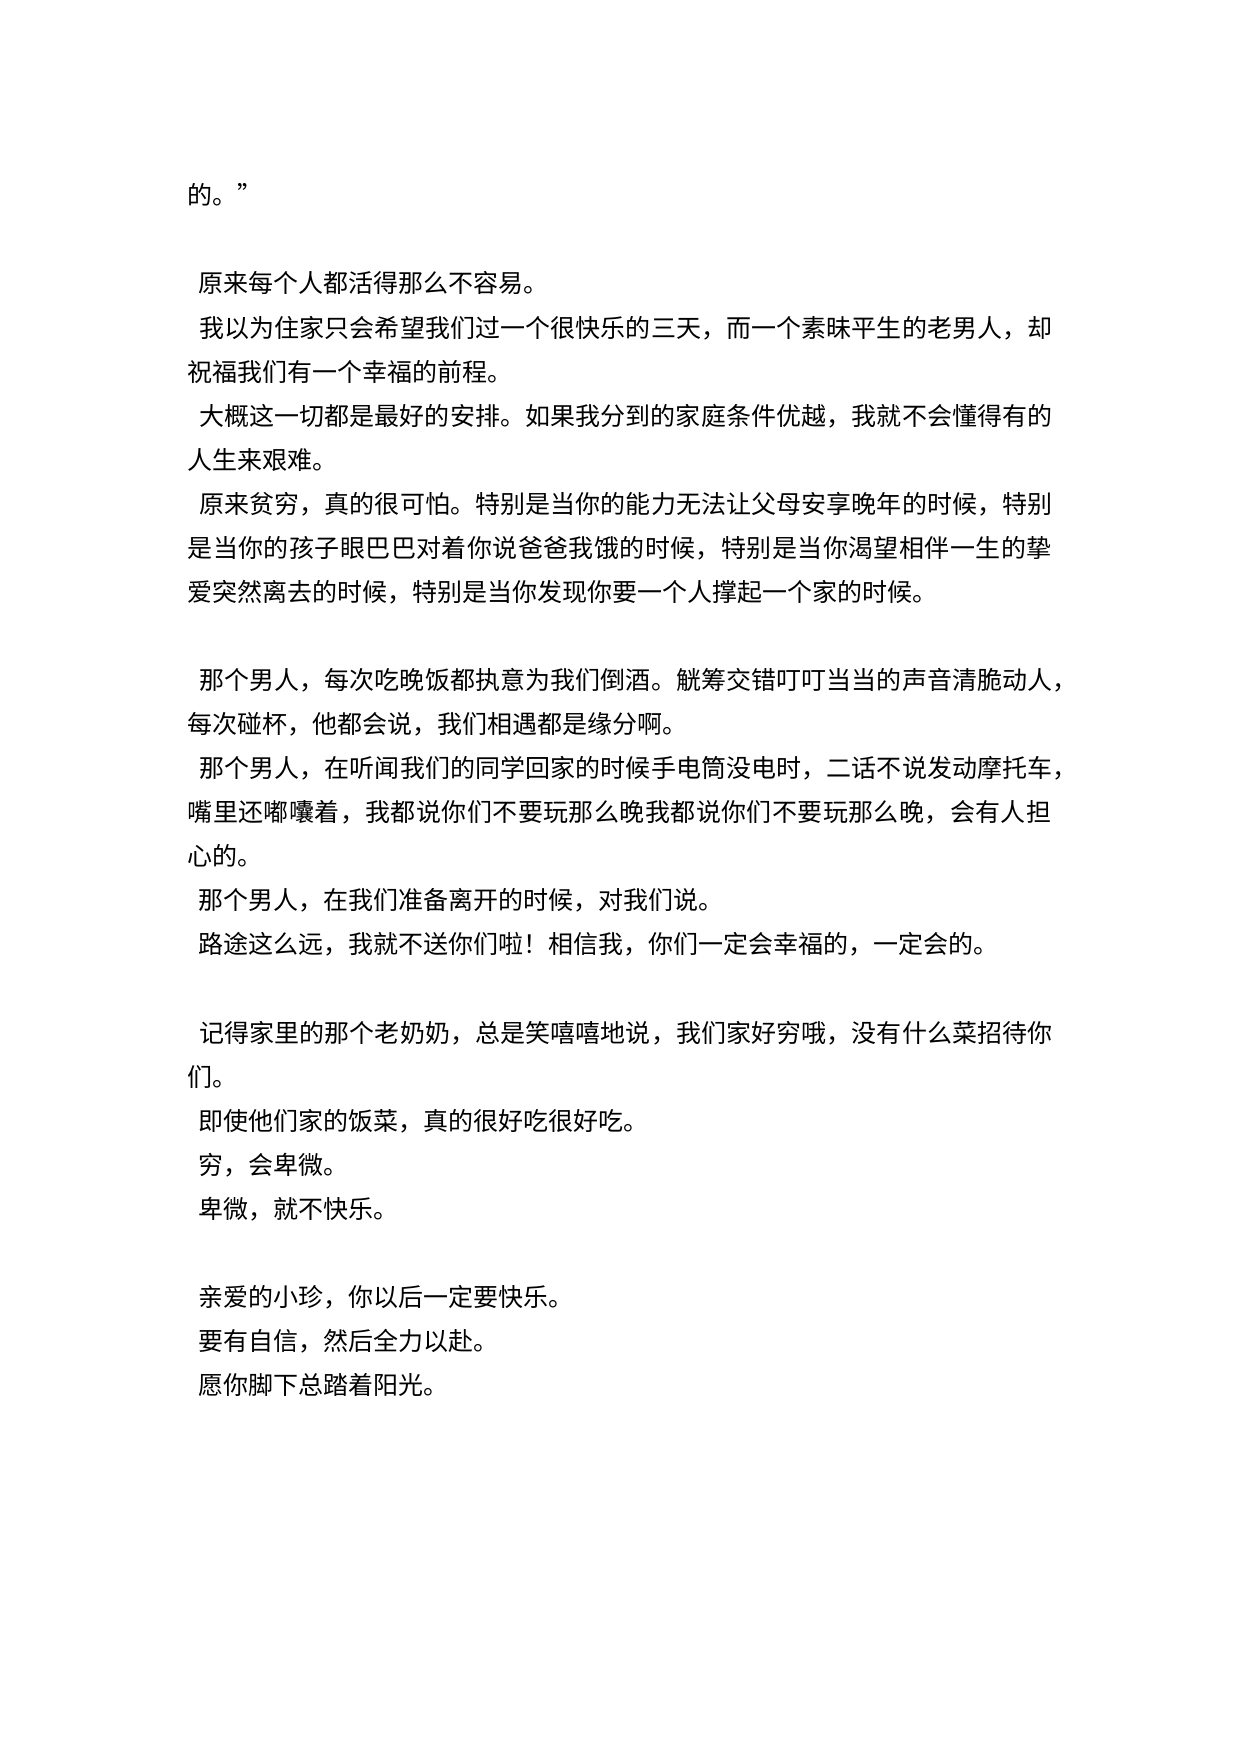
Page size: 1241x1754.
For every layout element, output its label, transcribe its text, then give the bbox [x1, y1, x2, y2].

text 那个男人，在我们准备离开的时候，对我们说。 [187, 877, 1053, 921]
text 穷，会卑微。 [187, 1141, 1053, 1185]
text 原来每个人都活得那么不容易。 [187, 260, 1053, 304]
text 我以为住家只会希望我们过一个很快乐的三天，而一个素昧平生的老男人，却祝福我们有一个幸福的前程。 [187, 304, 1053, 392]
text 路途这么远，我就不送你们啦！相信我，你们一定会幸福的，一定会的。 [187, 921, 1053, 965]
text 要有自信，然后全力以赴。 [187, 1318, 1053, 1362]
text 卑微，就不快乐。 [187, 1185, 1053, 1229]
text 大概这一切都是最好的安排。如果我分到的家庭条件优越，我就不会懂得有的人生来艰难。 [187, 392, 1053, 480]
text 记得家里的那个老奶奶，总是笑嘻嘻地说，我们家好穷哦，没有什么菜招待你们。 [187, 1009, 1053, 1097]
text 亲爱的小珍，你以后一定要快乐。 [187, 1273, 1053, 1318]
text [187, 172, 1053, 216]
text 愿你脚下总踏着阳光。 [187, 1362, 1053, 1406]
text 即使他们家的饭菜，真的很好吃很好吃。 [187, 1097, 1053, 1141]
text 原来贫穷，真的很可怕。特别是当你的能力无法让父母安享晚年的时候，特别是当你的孩子眼巴巴对着你说爸爸我饿的时候，特别是当你渴望相伴一生的挚爱突然离去的时候，特别是当你发现你要一个人撑起一个家的时候。 [187, 480, 1053, 613]
text 那个男人，在听闻我们的同学回家的时候手电筒没电时，二话不说发动摩托车，嘴里还嘟囔着，我都说你们不要玩那么晚我都说你们不要玩那么晚，会有人担心的。 [187, 745, 1053, 877]
text 那个男人，每次吃晚饭都执意为我们倒酒。觥筹交错叮叮当当的声音清脆动人，每次碰杯，他都会说，我们相遇都是缘分啊。 [187, 657, 1053, 745]
